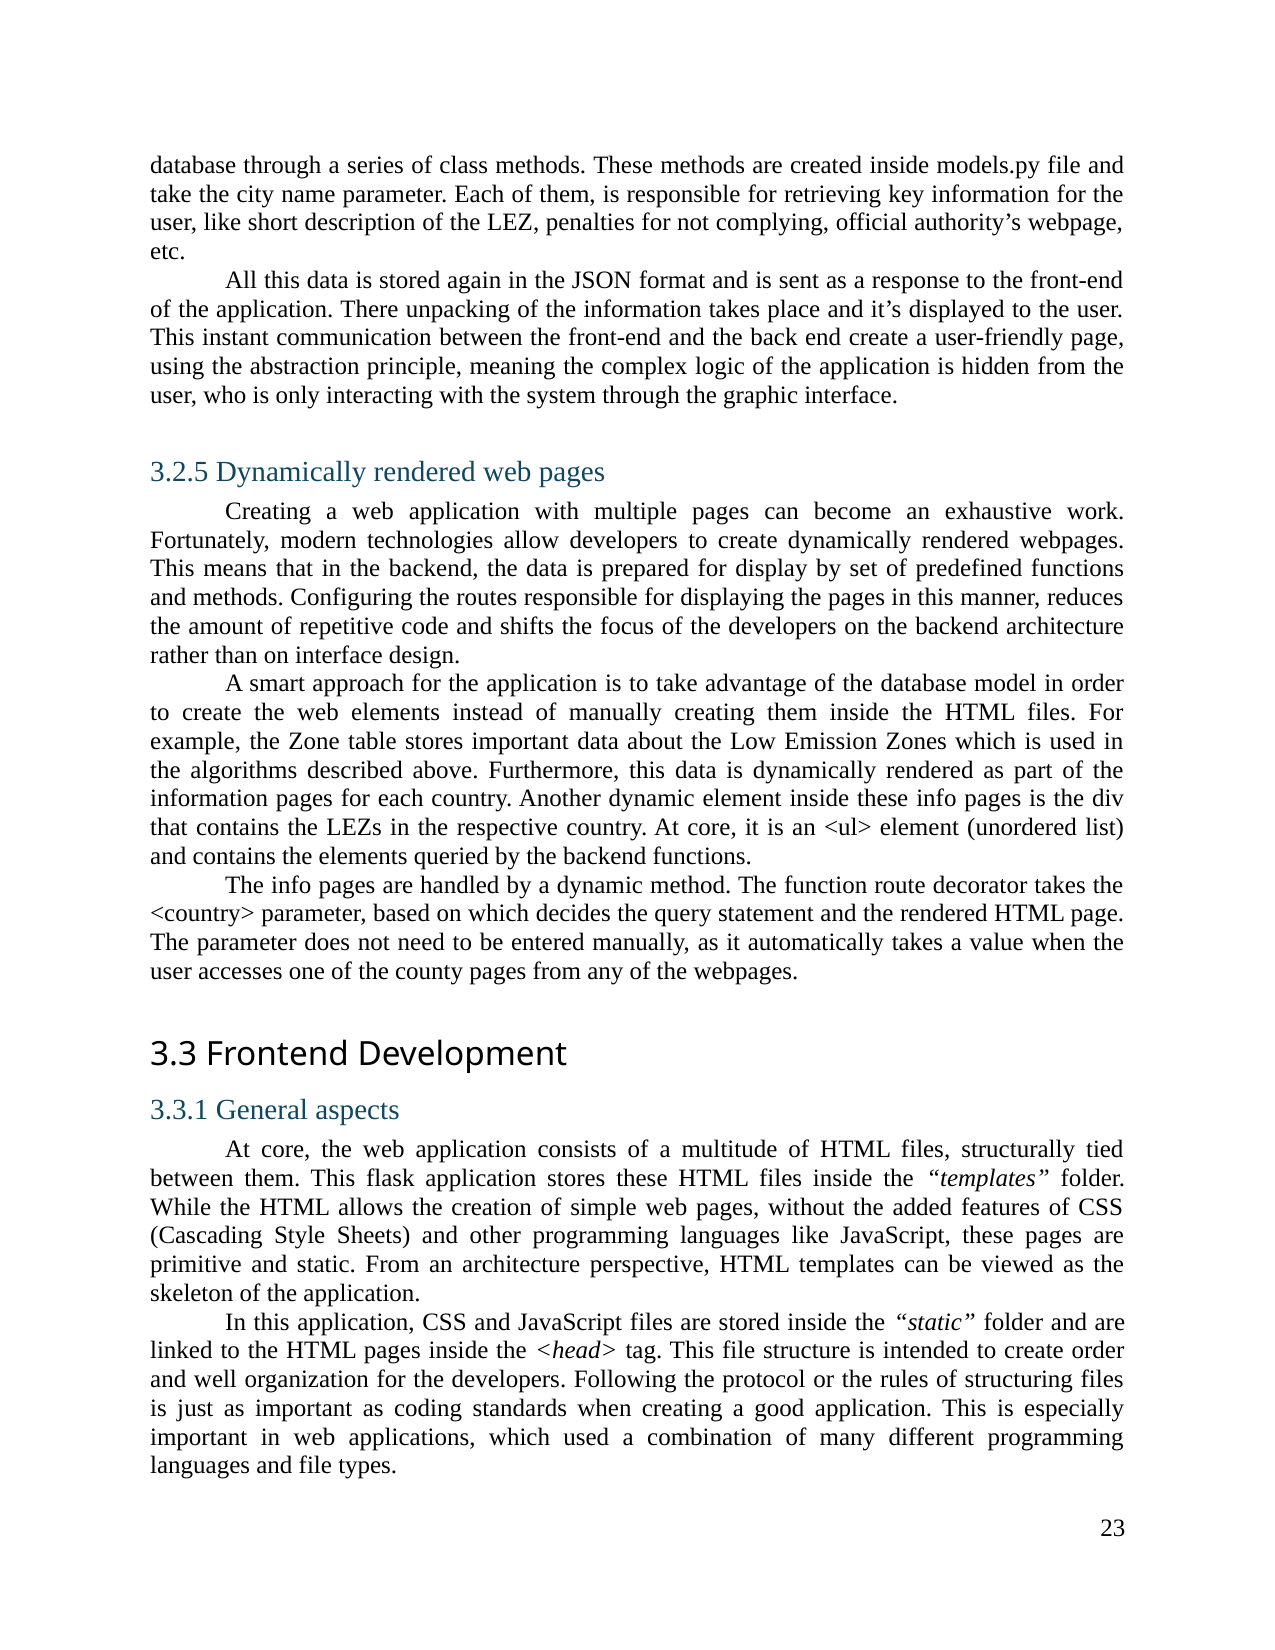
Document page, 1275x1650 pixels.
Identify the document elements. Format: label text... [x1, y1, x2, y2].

text The info pages are handled by a dynamic method. The function route decorator takes the <country> parameter, based on which decides the query statement and the rendered HTML page. The parameter does not need to be entered manually, as it automatically takes a value when the user accesses one of the county pages from any of the webpages. [150, 870, 1125, 985]
subtitle 3.3 Frontend Development [150, 1030, 1125, 1076]
subtitle 3.2.5 Dynamically rendered web pages [150, 454, 1125, 488]
text All this data is stored again in the JSON format and is sent as a response to the front-end of the application. There unpacking of the information takes place and it’s displayed to the user. This instant communication between the front-end and the back end create a user-friendly page, using the abstraction principle, meaning the complex logic of the application is hidden from the user, who is only interacting with the system through the graphic interface. [150, 265, 1125, 409]
text A smart approach for the application is to take advantage of the database model in order to create the web elements instead of manually creating them inside the HTML files. For example, the Zone table stores important data about the Low Emission Zones which is used in the algorithms described above. Furthermore, this data is dynamically rendered as part of the information pages for each country. Another dynamic element inside these info pages is the div that contains the LEZs in the respective country. At core, it is an <ul> element (unordered list) and contains the elements queried by the backend functions. [150, 668, 1125, 870]
text At core, the web application consists of a multitude of HTML files, structurally tied between them. This flask application stores these HTML files inside the “templates” folder. While the HTML allows the creation of simple web pages, without the added features of CSS (Cascading Style Sheets) and other programming languages like JavaScript, these pages are primitive and static. From an architecture perspective, HTML templates can be viewed as the skeleton of the application. [150, 1134, 1125, 1307]
text In this application, CSS and JavaScript files are stored inside the “static” folder and are linked to the HTML pages inside the <head> tag. This file structure is intended to create order and well organization for the developers. Following the protocol or the rules of structuring files is just as important as coding standards when creating a good application. This is especially important in web applications, which used a combination of many different programming languages and file types. [150, 1307, 1125, 1479]
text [150, 150, 1125, 265]
subtitle 3.3.1 General aspects [150, 1092, 1125, 1126]
text Creating a web application with multiple pages can become an exhaustive work. Fortunately, modern technologies allow developers to create dynamically rendered webpages. This means that in the backend, the data is prepared for display by set of predefined functions and methods. Configuring the routes responsible for displaying the pages in this manner, reduces the amount of repetitive code and shifts the focus of the developers on the backend architecture rather than on interface design. [150, 496, 1125, 668]
